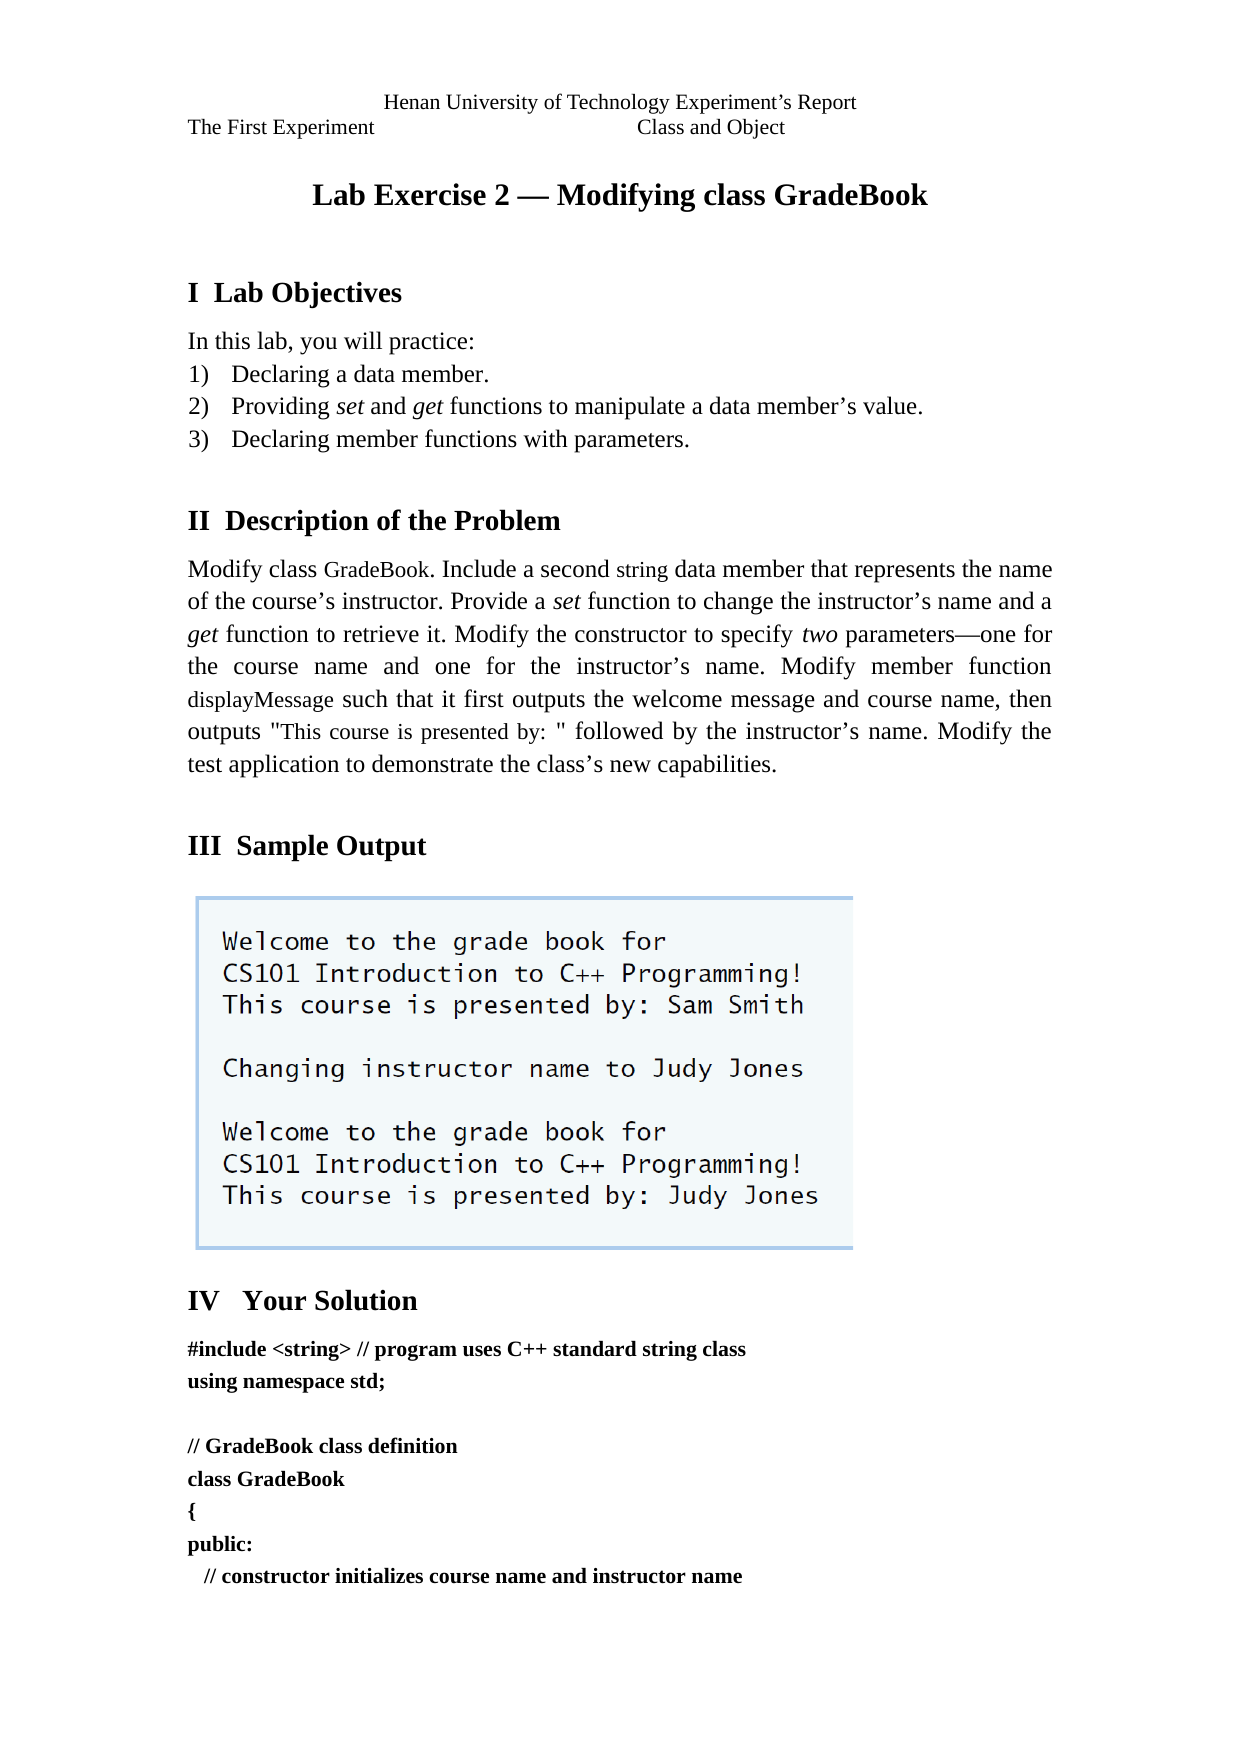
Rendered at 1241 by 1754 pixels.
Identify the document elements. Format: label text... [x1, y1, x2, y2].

text public: [187, 1527, 1053, 1559]
picture [187, 887, 854, 1256]
text // constructor initializes course name and instructor name [187, 1559, 1053, 1592]
text II Description of the Problem [187, 487, 1053, 552]
text class GradeBook [187, 1462, 1053, 1494]
text IV Your Solution [187, 1267, 1053, 1332]
list Declaring a data member. [187, 357, 1053, 389]
text Lab Exercise 2 — Modifying class GradeBook [187, 162, 1053, 227]
text I Lab Objectives [187, 259, 1053, 324]
list Providing set and get functions to manipulate a data member’s value. [187, 389, 1053, 422]
text III Sample Output [187, 812, 1053, 877]
text Modify class GradeBook. Include a second string data member that represents the name of the course’s instructor. Provide a set function to change the instructor’s name and a get function to retrieve it. Modify the constructor to specify two parameters—one for the course name and one for the instructor’s name. Modify member function displayMessage such that it first outputs the welcome message and course name, then outputs "This course is presented by: " followed by the instructor’s name. Modify the test application to demonstrate the class’s new capabilities. [187, 552, 1053, 779]
list Declaring member functions with parameters. [187, 422, 1053, 454]
text #include <string> // program uses C++ standard string class [187, 1332, 1053, 1364]
text // GradeBook class definition [187, 1429, 1053, 1462]
text In this lab, you will practice: [187, 324, 1053, 357]
text using namespace std; [187, 1364, 1053, 1397]
text { [187, 1494, 1053, 1527]
